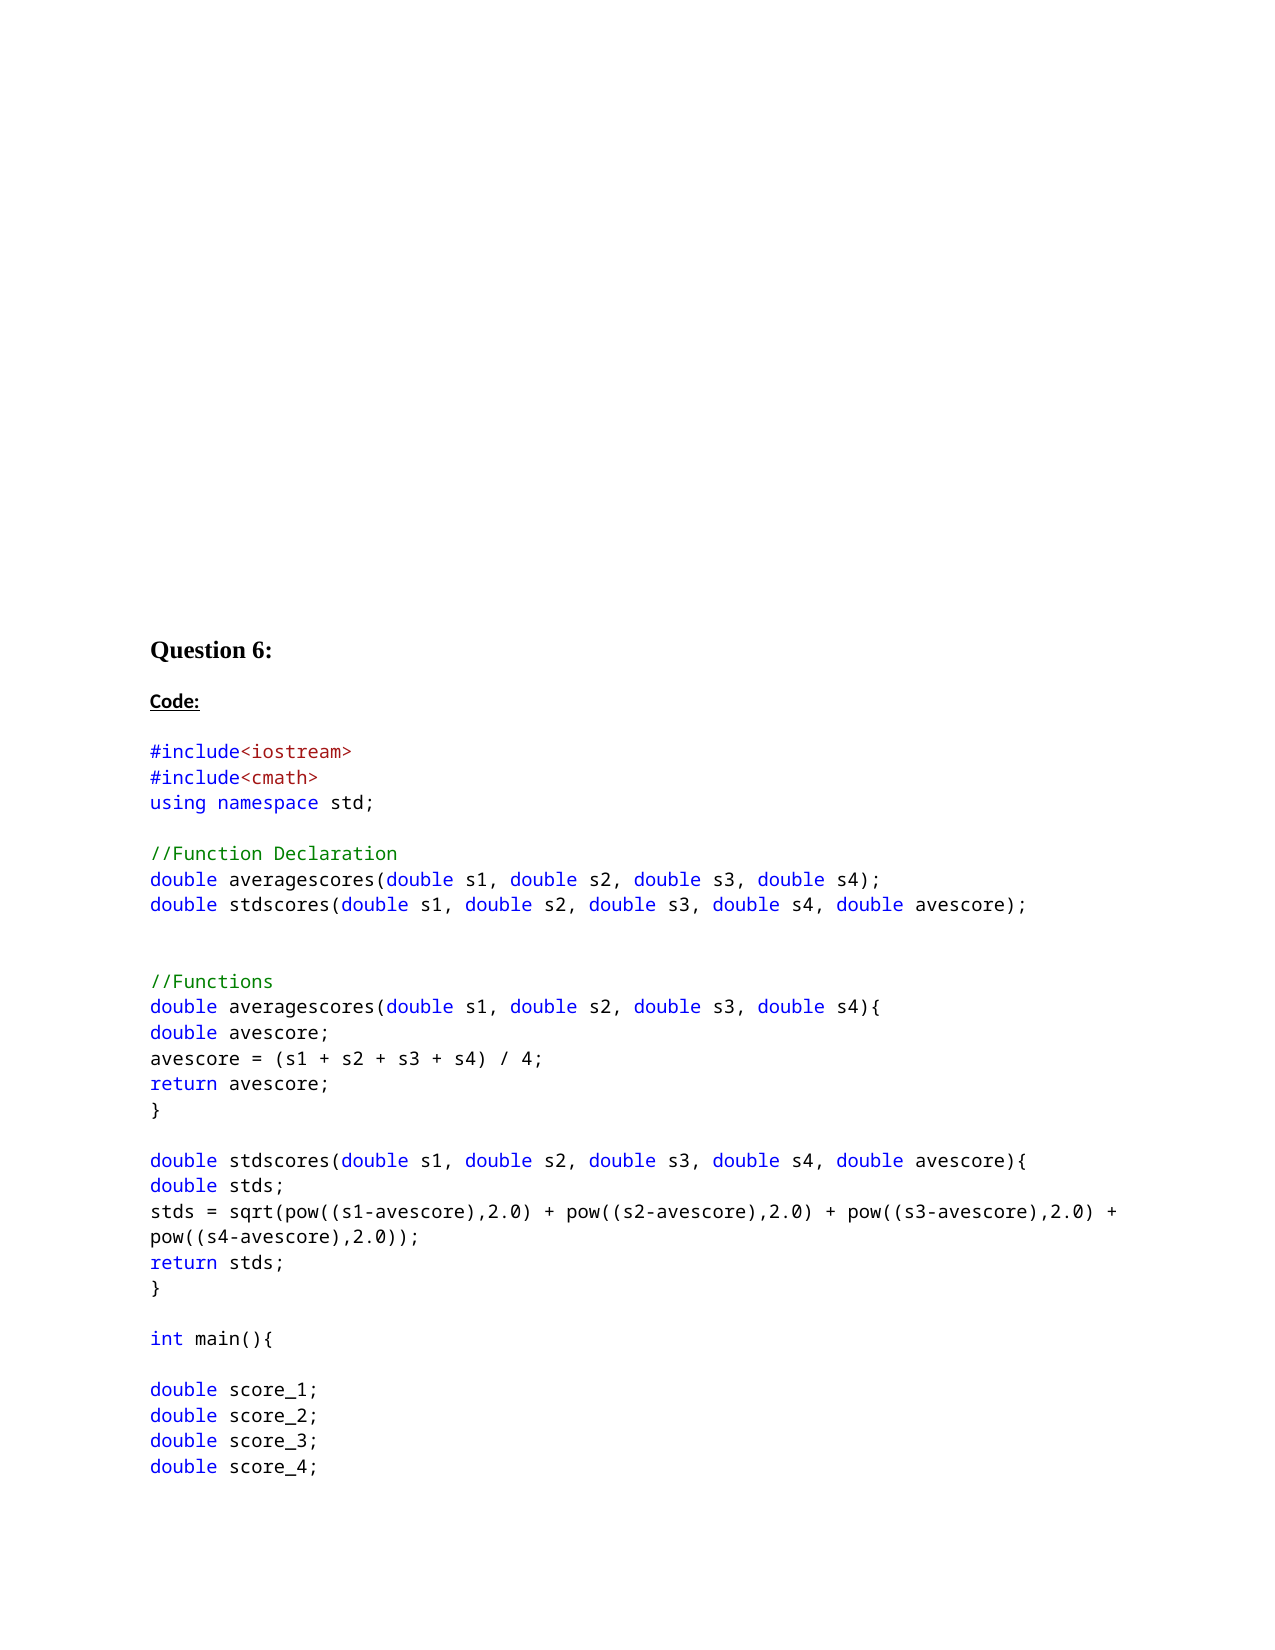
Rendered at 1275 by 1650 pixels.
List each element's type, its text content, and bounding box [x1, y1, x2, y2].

text Code: [150, 688, 1125, 714]
text double averagescores(double s1, double s2, double s3, double s4){ [150, 994, 1125, 1019]
text int main(){ [150, 1326, 1125, 1351]
text double averagescores(double s1, double s2, double s3, double s4); [150, 866, 1125, 892]
text double stdscores(double s1, double s2, double s3, double s4, double avescore){ [150, 1147, 1125, 1172]
text return avescore; [150, 1070, 1125, 1096]
text } [150, 1096, 1125, 1121]
text //Function Declaration [150, 841, 1125, 866]
text using namespace std; [150, 789, 1125, 815]
text double score_3; [150, 1428, 1125, 1453]
text #include<cmath> [150, 764, 1125, 789]
text } [150, 1274, 1125, 1300]
text //Functions [150, 968, 1125, 994]
text double score_4; [150, 1453, 1125, 1479]
text double stdscores(double s1, double s2, double s3, double s4, double avescore); [150, 892, 1125, 917]
text double avescore; [150, 1019, 1125, 1045]
text Question 6: [150, 635, 1125, 663]
text double score_1; [150, 1377, 1125, 1402]
text avescore = (s1 + s2 + s3 + s4) / 4; [150, 1045, 1125, 1070]
text return stds; [150, 1249, 1125, 1274]
text double stds; [150, 1172, 1125, 1198]
text #include<iostream> [150, 738, 1125, 764]
text double score_2; [150, 1402, 1125, 1428]
text stds = sqrt(pow((s1-avescore),2.0) + pow((s2-avescore),2.0) + pow((s3-avescore),2.0) + pow((s4-avescore),2.0)); [150, 1198, 1125, 1249]
